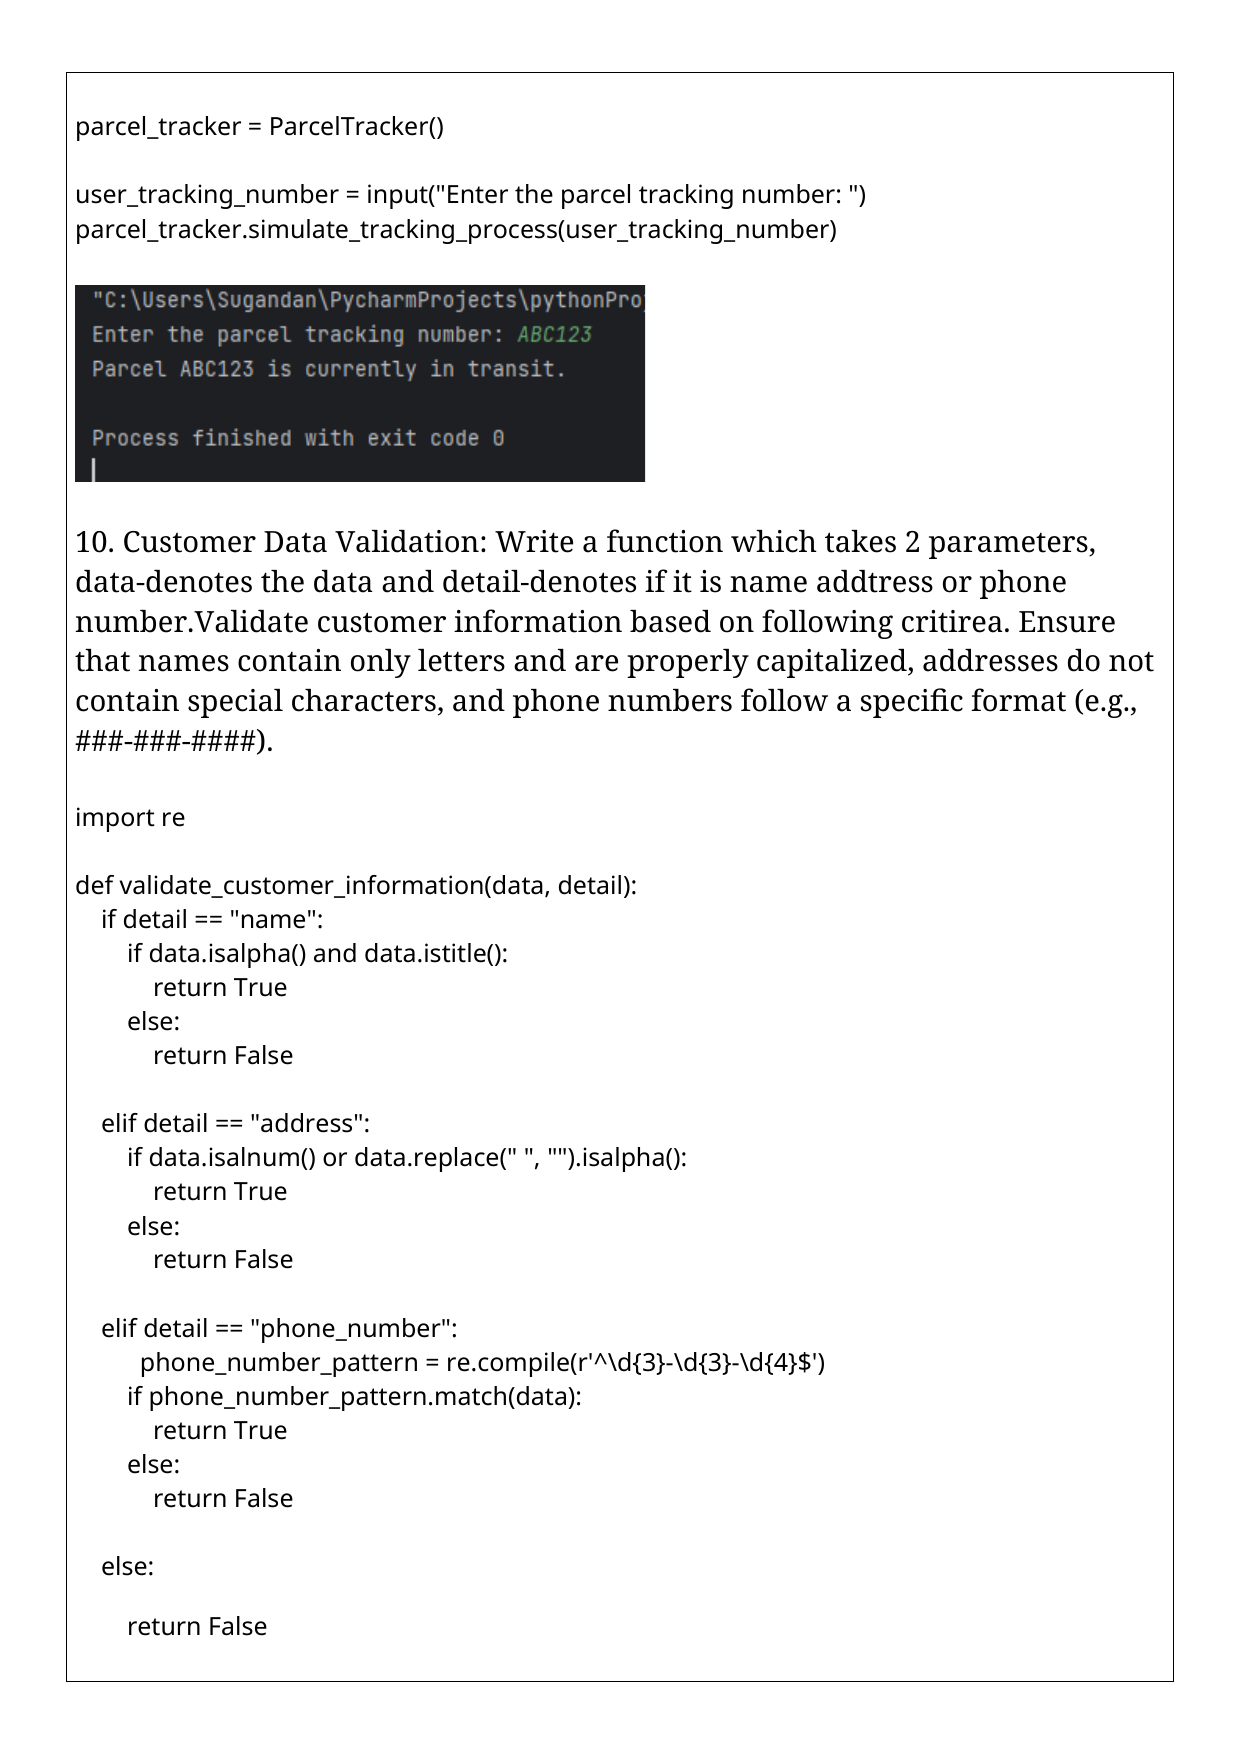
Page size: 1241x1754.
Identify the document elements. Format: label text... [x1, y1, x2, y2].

list elif detail == "phone_number": [75, 1310, 1165, 1344]
list else: [75, 1004, 1165, 1038]
list return False [75, 1242, 1165, 1276]
list if phone_number_pattern.match(data): [75, 1378, 1165, 1412]
list if data.isalnum() or data.replace(" ", "").isalpha(): [75, 1140, 1165, 1174]
list elif detail == "address": [75, 1106, 1165, 1140]
list phone_number_pattern = re.compile(r'^\d{3}-\d{3}-\d{4}$') [75, 1344, 1165, 1378]
list parcel_tracker = ParcelTracker() [75, 109, 1165, 143]
list def validate_customer_information(data, detail): [75, 867, 1165, 902]
list if detail == "name": [75, 902, 1165, 936]
picture [75, 285, 646, 482]
list return False [75, 1481, 1165, 1515]
list else: [75, 1208, 1165, 1242]
list if data.isalpha() and data.istitle(): [75, 936, 1165, 970]
list return True [75, 1174, 1165, 1208]
list parcel_tracker.simulate_tracking_process(user_tracking_number) [75, 211, 1165, 245]
list Customer Data Validation: Write a function which takes 2 parameters, data-denotes the data and detail-denotes if it is name addtress or phone number.Validate customer information based on following critirea. Ensure that names contain only letters and are properly capitalized, addresses do not contain special characters, and phone numbers follow a specific format (e.g., ###-###-####). [75, 522, 1165, 760]
list user_tracking_number = input("Enter the parcel tracking number: ") [75, 177, 1165, 211]
list return False [75, 1038, 1165, 1072]
list else: [75, 1549, 1165, 1583]
list import re [75, 799, 1165, 833]
list return True [75, 1412, 1165, 1447]
list return False [75, 1608, 1165, 1642]
list return True [75, 970, 1165, 1004]
list else: [75, 1447, 1165, 1481]
